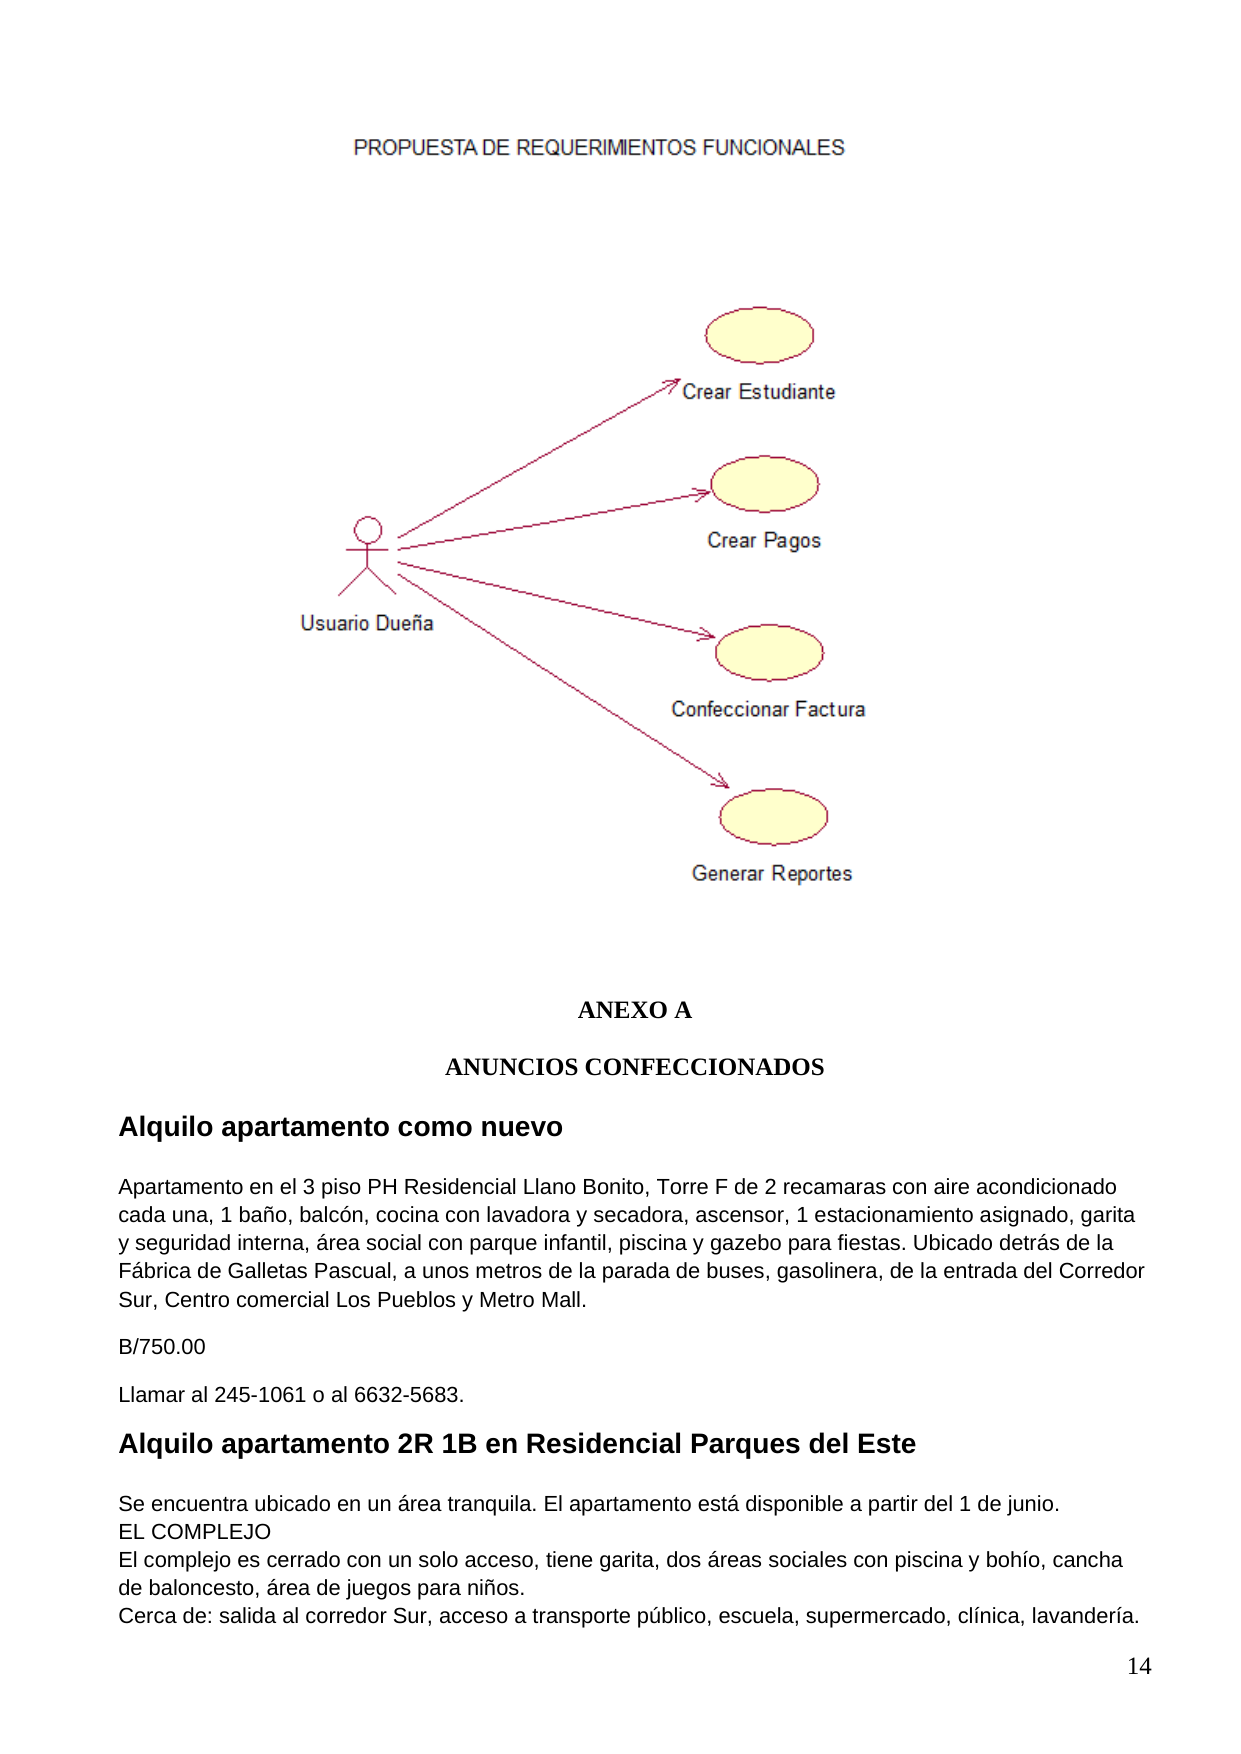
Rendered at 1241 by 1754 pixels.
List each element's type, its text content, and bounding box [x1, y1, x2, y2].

text Apartamento en el 3 piso PH Residencial Llano Bonito, Torre F de 2 recamaras con aire acondicionado cada una, 1 baño, balcón, cocina con lavadora y secadora, ascensor, 1 estacionamiento asignado, garita y seguridad interna, área social con parque infantil, piscina y gazebo para fiestas. Ubicado detrás de la Fábrica de Galletas Pascual, a unos metros de la parada de buses, gasolinera, de la entrada del Corredor Sur, Centro comercial Los Pueblos y Metro Mall. [118, 1171, 1152, 1312]
text Alquilo apartamento como nuevo [118, 1110, 1152, 1171]
text Alquilo apartamento 2R 1B en Residencial Parques del Este [118, 1427, 1152, 1488]
text B/750.00 [118, 1331, 1152, 1359]
text ANUNCIOS CONFECCIONADOS [118, 1052, 1152, 1081]
picture [218, 88, 1052, 995]
text Llamar al 245-1061 o al 6632-5683. [118, 1379, 1152, 1407]
text ANEXO A [118, 995, 1152, 1024]
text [118, 1488, 1152, 1628]
